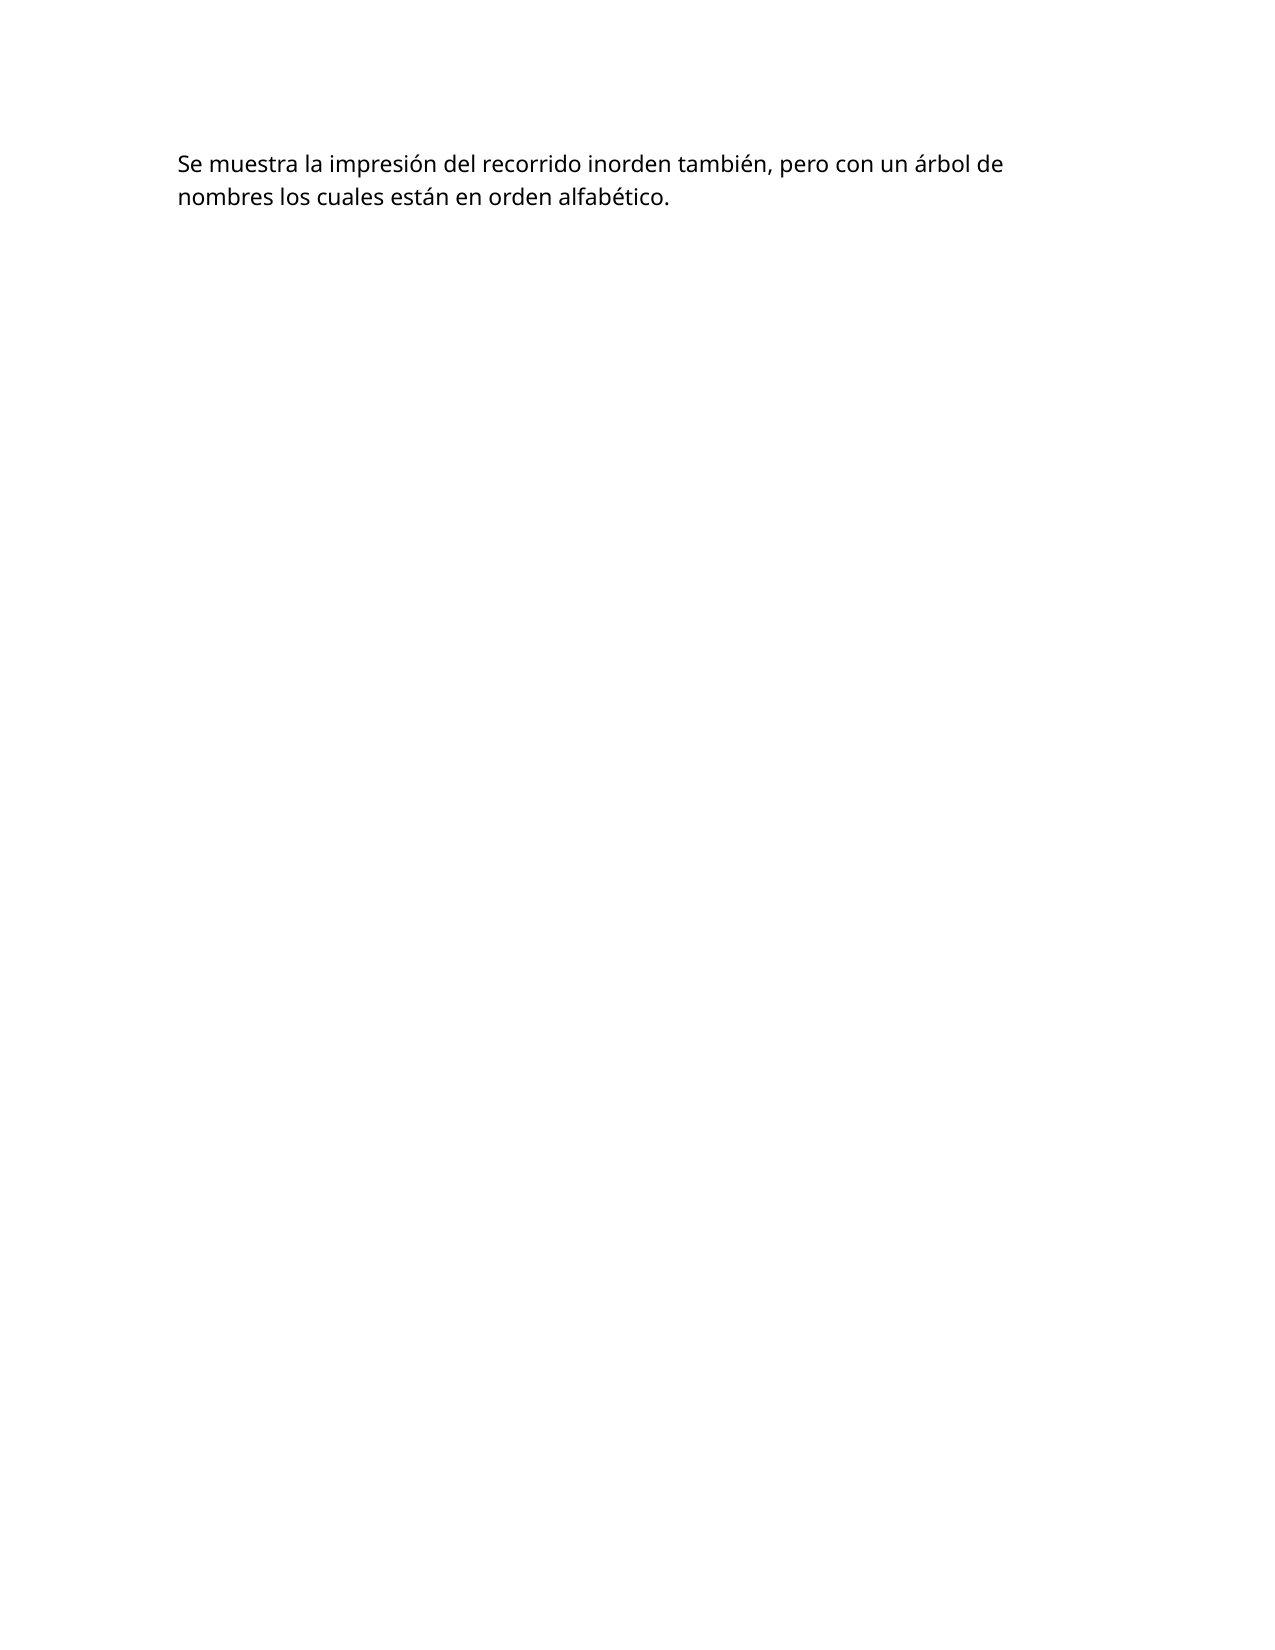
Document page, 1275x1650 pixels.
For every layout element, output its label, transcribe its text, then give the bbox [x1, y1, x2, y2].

text Se muestra la impresión del recorrido inorden también, pero con un árbol de nombres los cuales están en orden alfabético. [177, 148, 1098, 213]
